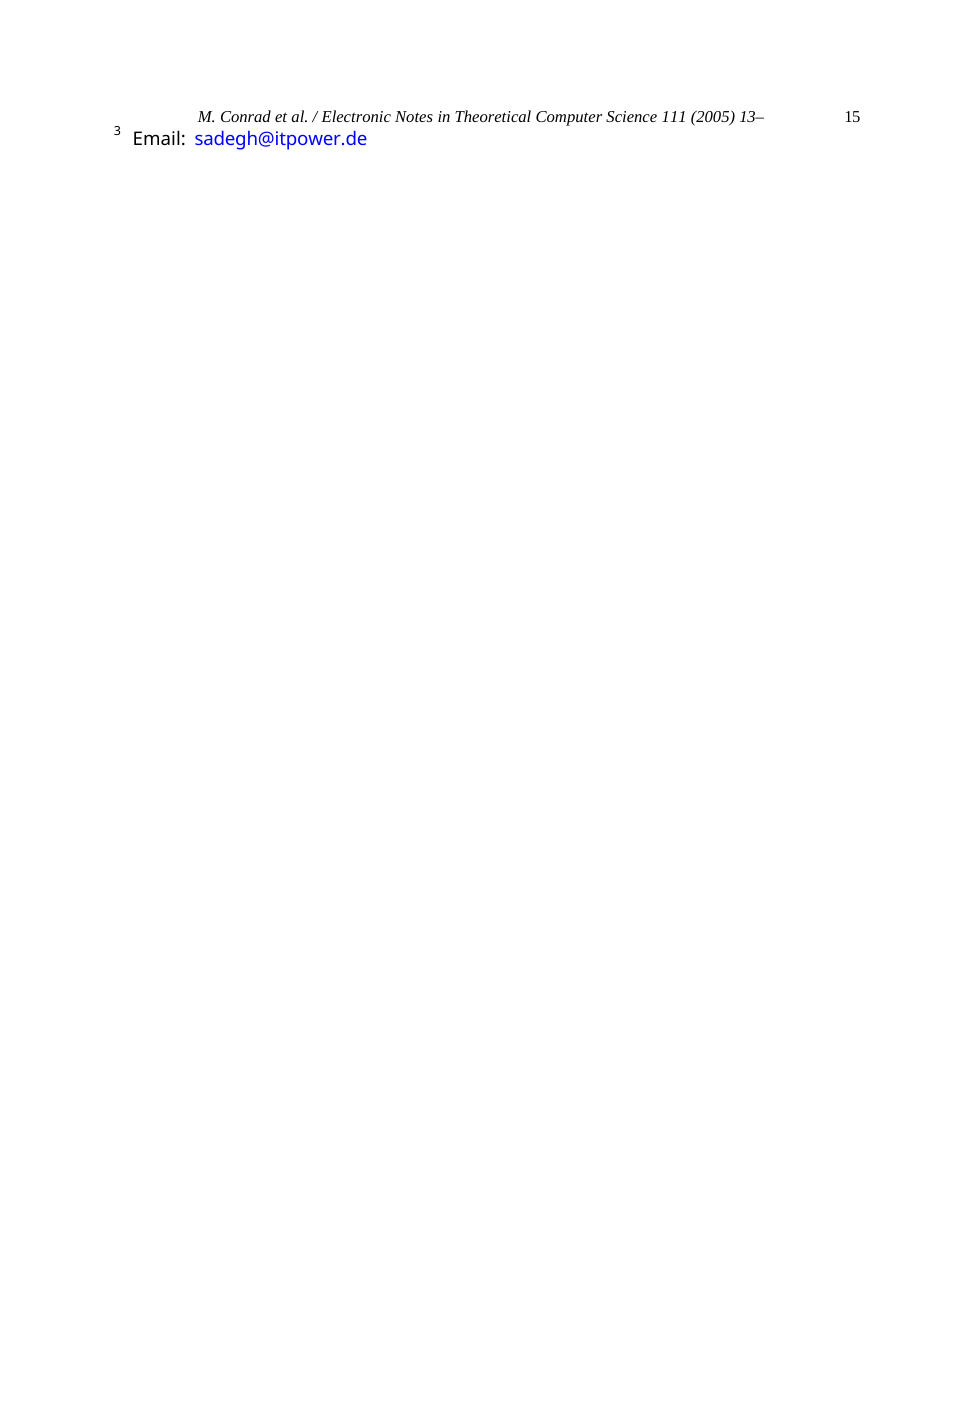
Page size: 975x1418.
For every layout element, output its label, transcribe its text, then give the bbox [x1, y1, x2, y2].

text 3 Email: sadegh@itpower.de [113, 125, 887, 151]
